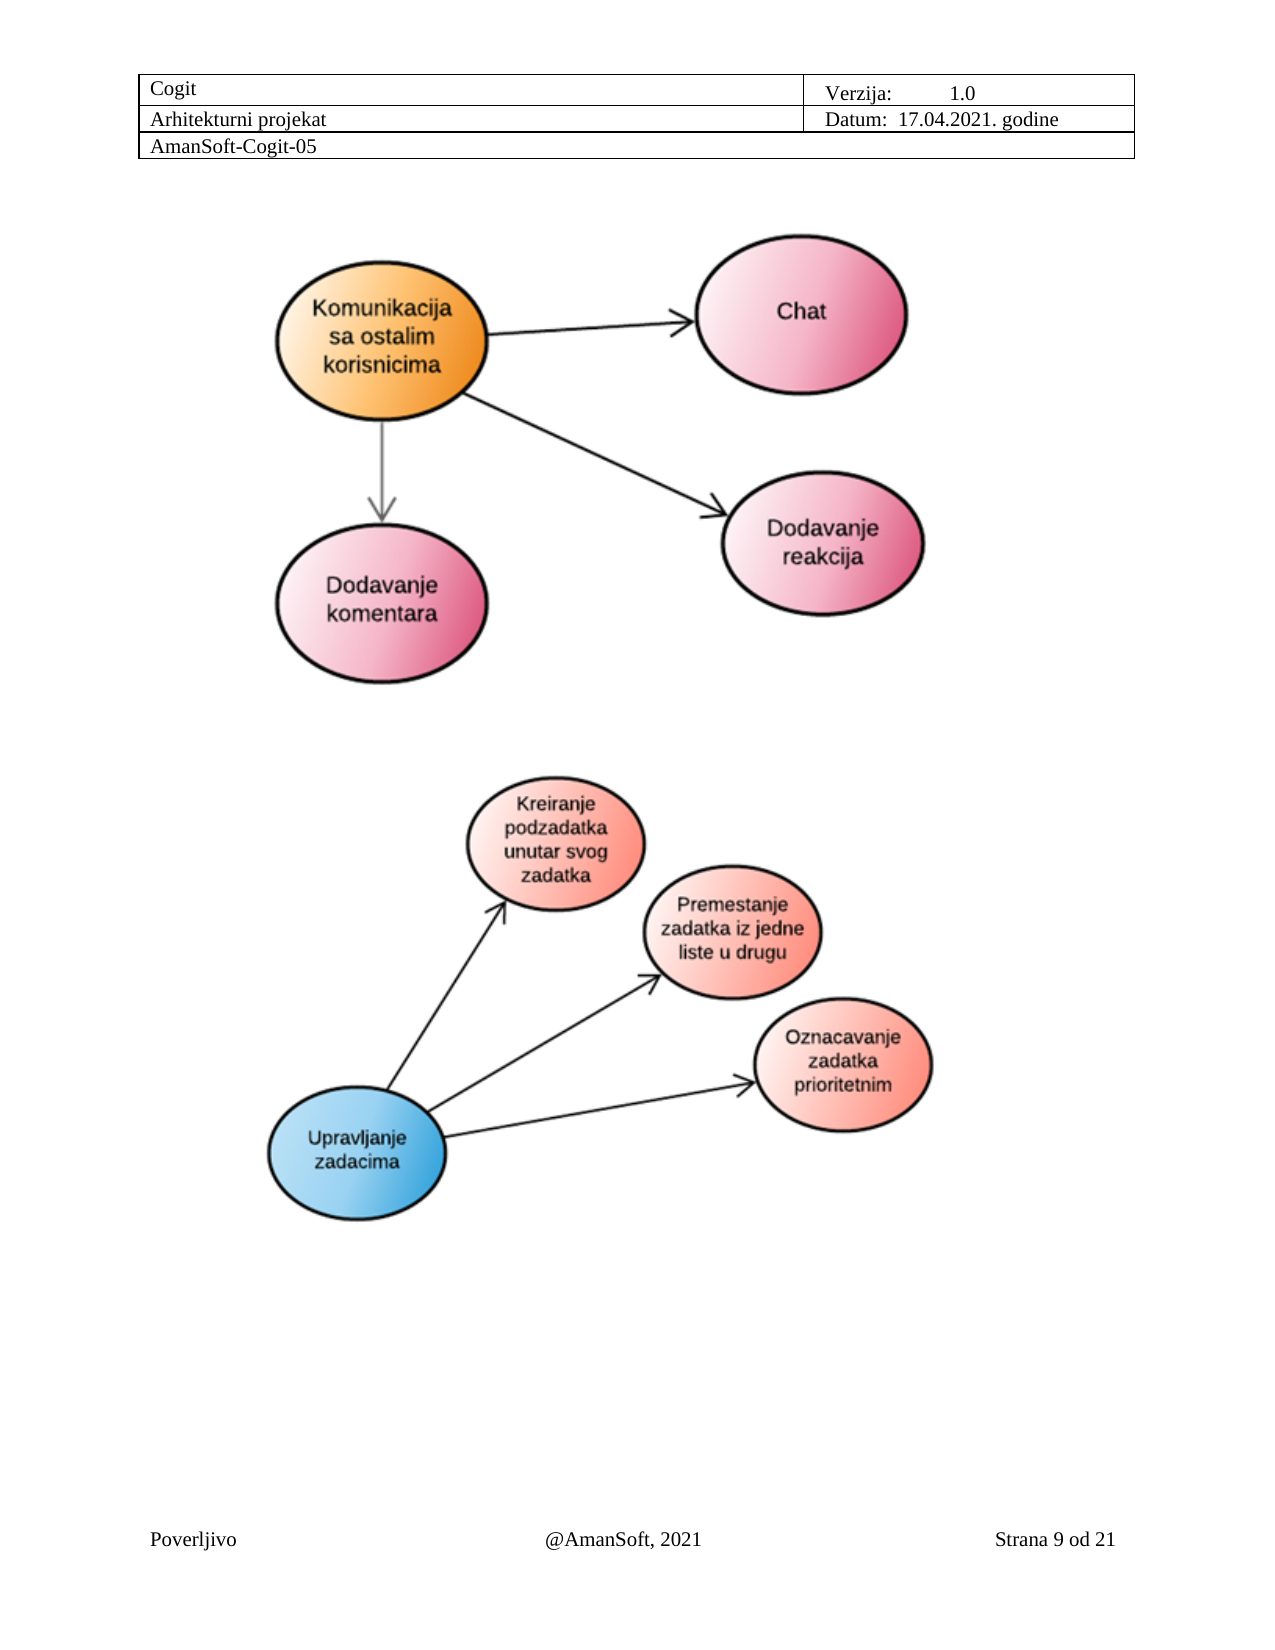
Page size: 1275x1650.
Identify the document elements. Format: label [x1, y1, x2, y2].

picture [225, 184, 976, 1264]
